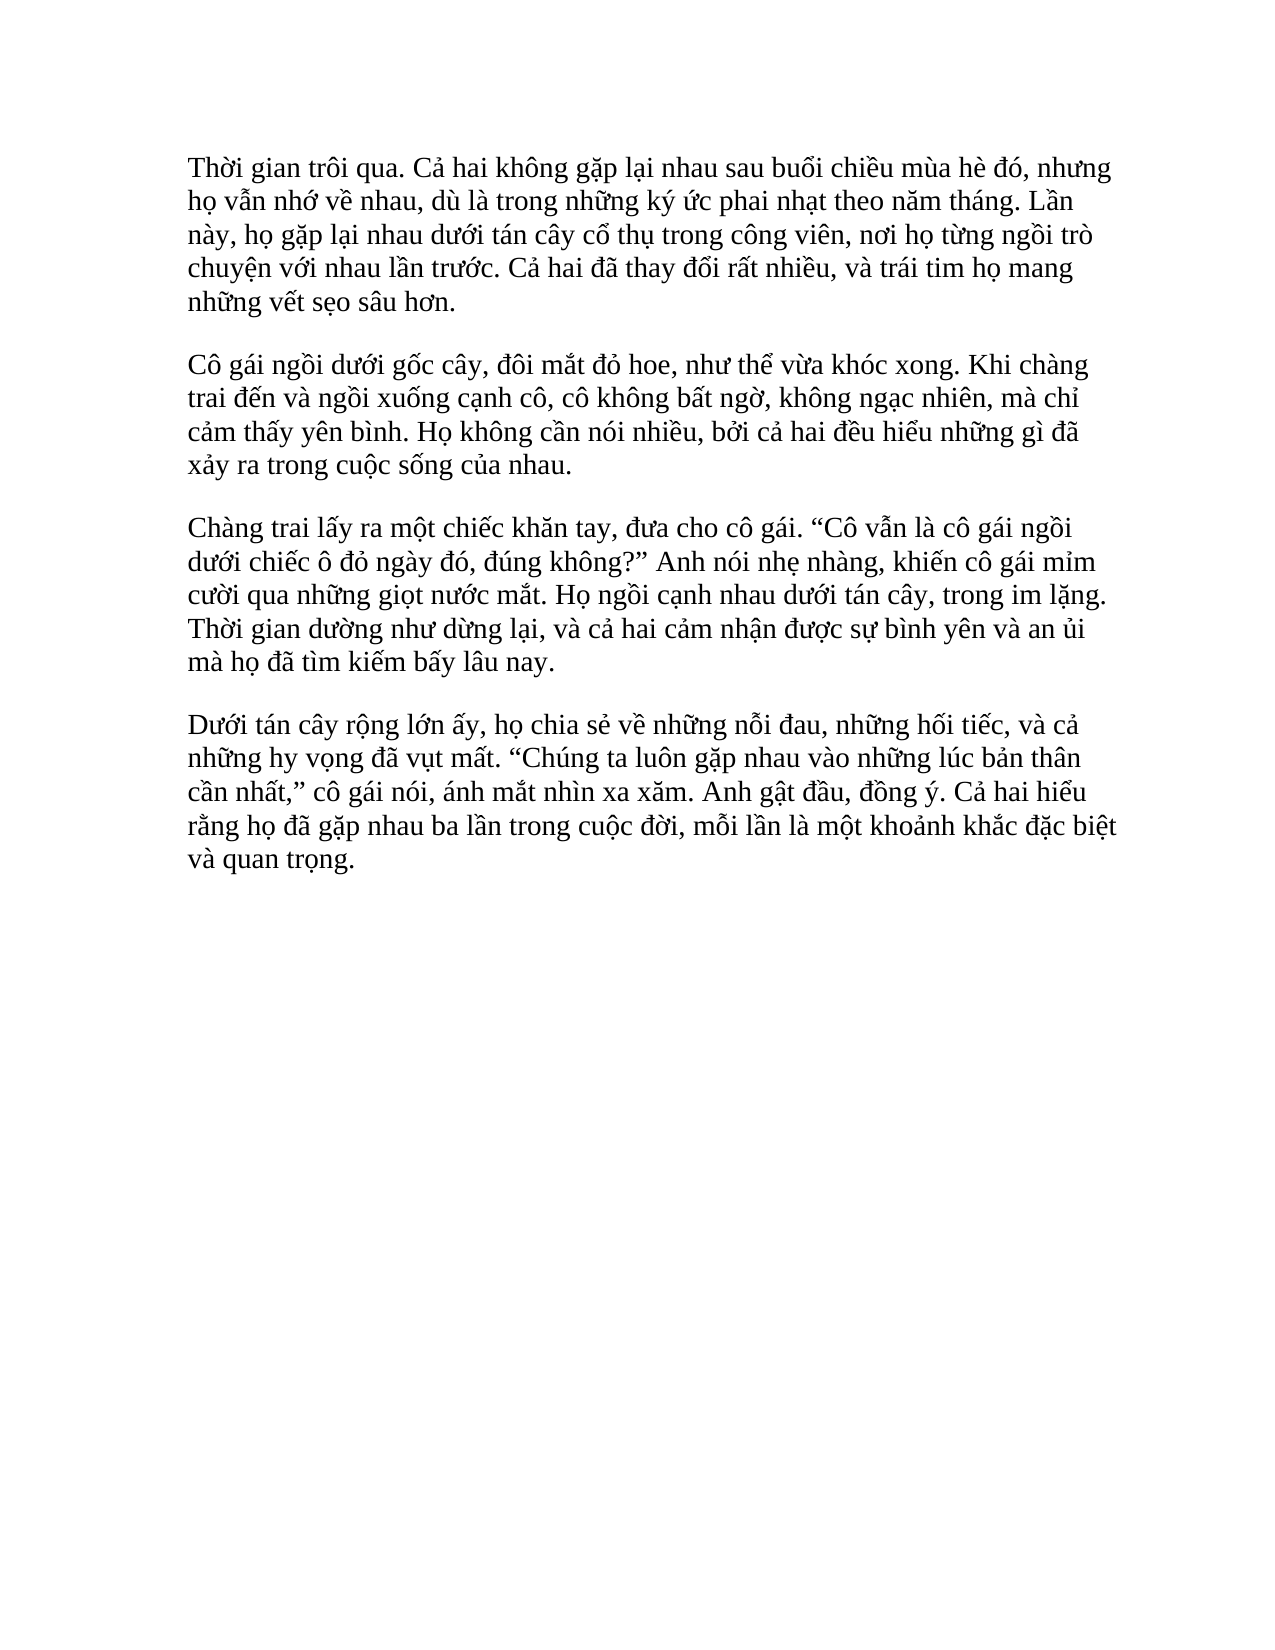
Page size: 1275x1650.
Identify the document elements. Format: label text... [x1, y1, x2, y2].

text Cô gái ngồi dưới gốc cây, đôi mắt đỏ hoe, như thể vừa khóc xong. Khi chàng trai đến và ngồi xuống cạnh cô, cô không bất ngờ, không ngạc nhiên, mà chỉ cảm thấy yên bình. Họ không cần nói nhiều, bởi cả hai đều hiểu những gì đã xảy ra trong cuộc sống của nhau. [187, 347, 1125, 481]
text Dưới tán cây rộng lớn ấy, họ chia sẻ về những nỗi đau, những hối tiếc, và cả những hy vọng đã vụt mất. “Chúng ta luôn gặp nhau vào những lúc bản thân cần nhất,” cô gái nói, ánh mắt nhìn xa xăm. Anh gật đầu, đồng ý. Cả hai hiểu rằng họ đã gặp nhau ba lần trong cuộc đời, mỗi lần là một khoảnh khắc đặc biệt và quan trọng. [187, 707, 1125, 875]
text Chàng trai lấy ra một chiếc khăn tay, đưa cho cô gái. “Cô vẫn là cô gái ngồi dưới chiếc ô đỏ ngày đó, đúng không?” Anh nói nhẹ nhàng, khiến cô gái mỉm cười qua những giọt nước mắt. Họ ngồi cạnh nhau dưới tán cây, trong im lặng. Thời gian dường như dừng lại, và cả hai cảm nhận được sự bình yên và an ủi mà họ đã tìm kiếm bấy lâu nay. [187, 510, 1125, 678]
text Thời gian trôi qua. Cả hai không gặp lại nhau sau buổi chiều mùa hè đó, nhưng họ vẫn nhớ về nhau, dù là trong những ký ức phai nhạt theo năm tháng. Lần này, họ gặp lại nhau dưới tán cây cổ thụ trong công viên, nơi họ từng ngồi trò chuyện với nhau lần trước. Cả hai đã thay đổi rất nhiều, và trái tim họ mang những vết sẹo sâu hơn. [187, 150, 1125, 318]
